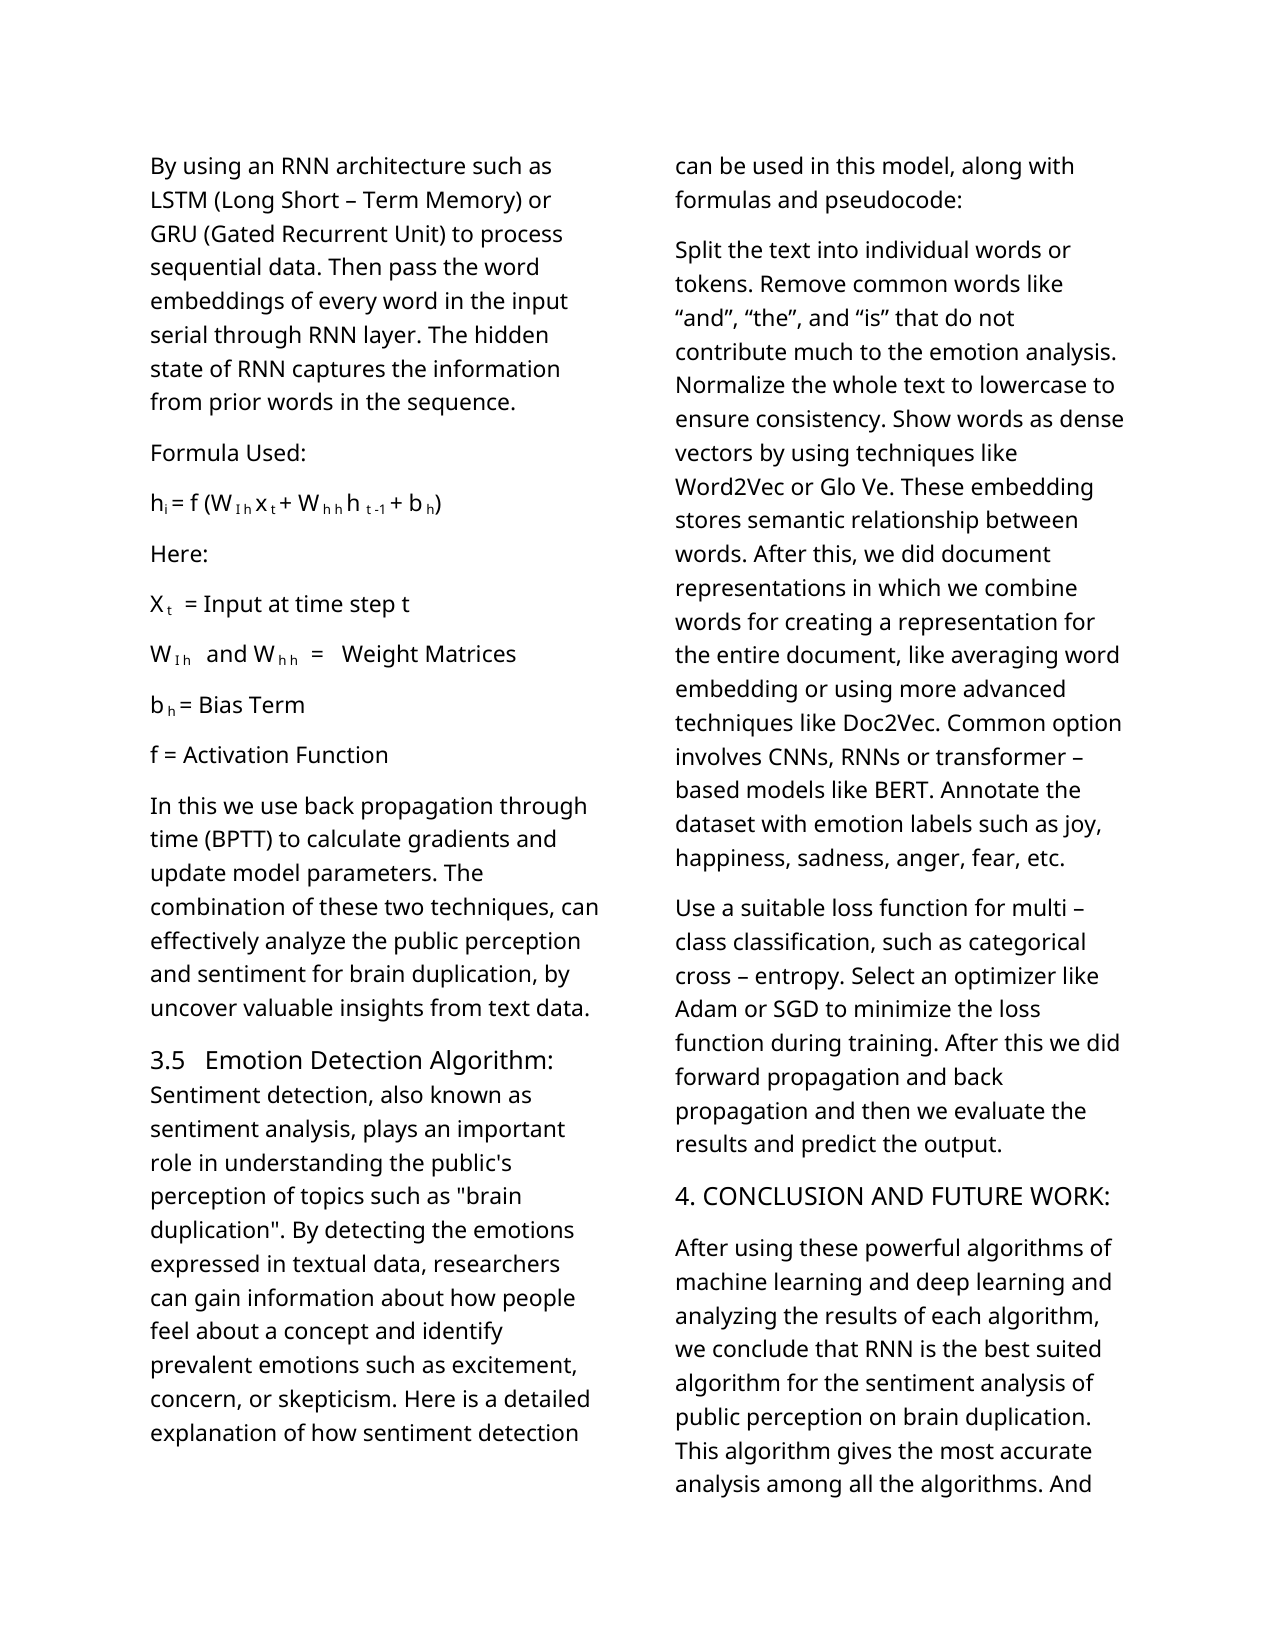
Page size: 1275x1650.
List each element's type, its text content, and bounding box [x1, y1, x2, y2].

text Formula Used: [150, 437, 600, 468]
text 4. CONCLUSION AND FUTURE WORK: [675, 1179, 1125, 1213]
text X t = Input at time step t [150, 588, 600, 619]
text hi = f (W I h x t + W h h h t -1 + b h) [150, 487, 600, 518]
text By using an RNN architecture such as LSTM (Long Short – Term Memory) or GRU (Gated Recurrent Unit) to process sequential data. Then pass the word embeddings of every word in the input serial through RNN layer. The hidden state of RNN captures the information from prior words in the sequence. [150, 150, 600, 417]
text f = Activation Function [150, 739, 600, 770]
text Split the text into individual words or tokens. Remove common words like “and”, “the”, and “is” that do not contribute much to the emotion analysis. Normalize the whole text to lowercase to ensure consistency. Show words as dense vectors by using techniques like Word2Vec or Glo Ve. These embedding stores semantic relationship between words. After this, we did document representations in which we combine words for creating a representation for the entire document, like averaging word embedding or using more advanced techniques like Doc2Vec. Common option involves CNNs, RNNs or transformer – based models like BERT. Annotate the dataset with emotion labels such as joy, happiness, sadness, anger, fear, etc. [675, 234, 1125, 873]
text Use a suitable loss function for multi – class classification, such as categorical cross – entropy. Select an optimizer like Adam or SGD to minimize the loss function during training. After this we did forward propagation and back propagation and then we evaluate the results and predict the output. [675, 892, 1125, 1159]
text 3.5 Emotion Detection Algorithm: Sentiment detection, also known as sentiment analysis, plays an important role in understanding the public's perception of topics such as "brain duplication". By detecting the emotions expressed in textual data, researchers can gain information about how people feel about a concept and identify prevalent emotions such as excitement, concern, or skepticism. Here is a detailed explanation of how sentiment detection can be used in this model, along with formulas and pseudocode: [150, 1042, 600, 1448]
text W I h and W h h = Weight Matrices [150, 638, 600, 669]
text b h = Bias Term [150, 689, 600, 720]
text In this we use back propagation through time (BPTT) to calculate gradients and update model parameters. The combination of these two techniques, can effectively analyze the public perception and sentiment for brain duplication, by uncover valuable insights from text data. [150, 789, 600, 1023]
text Here: [150, 537, 600, 569]
